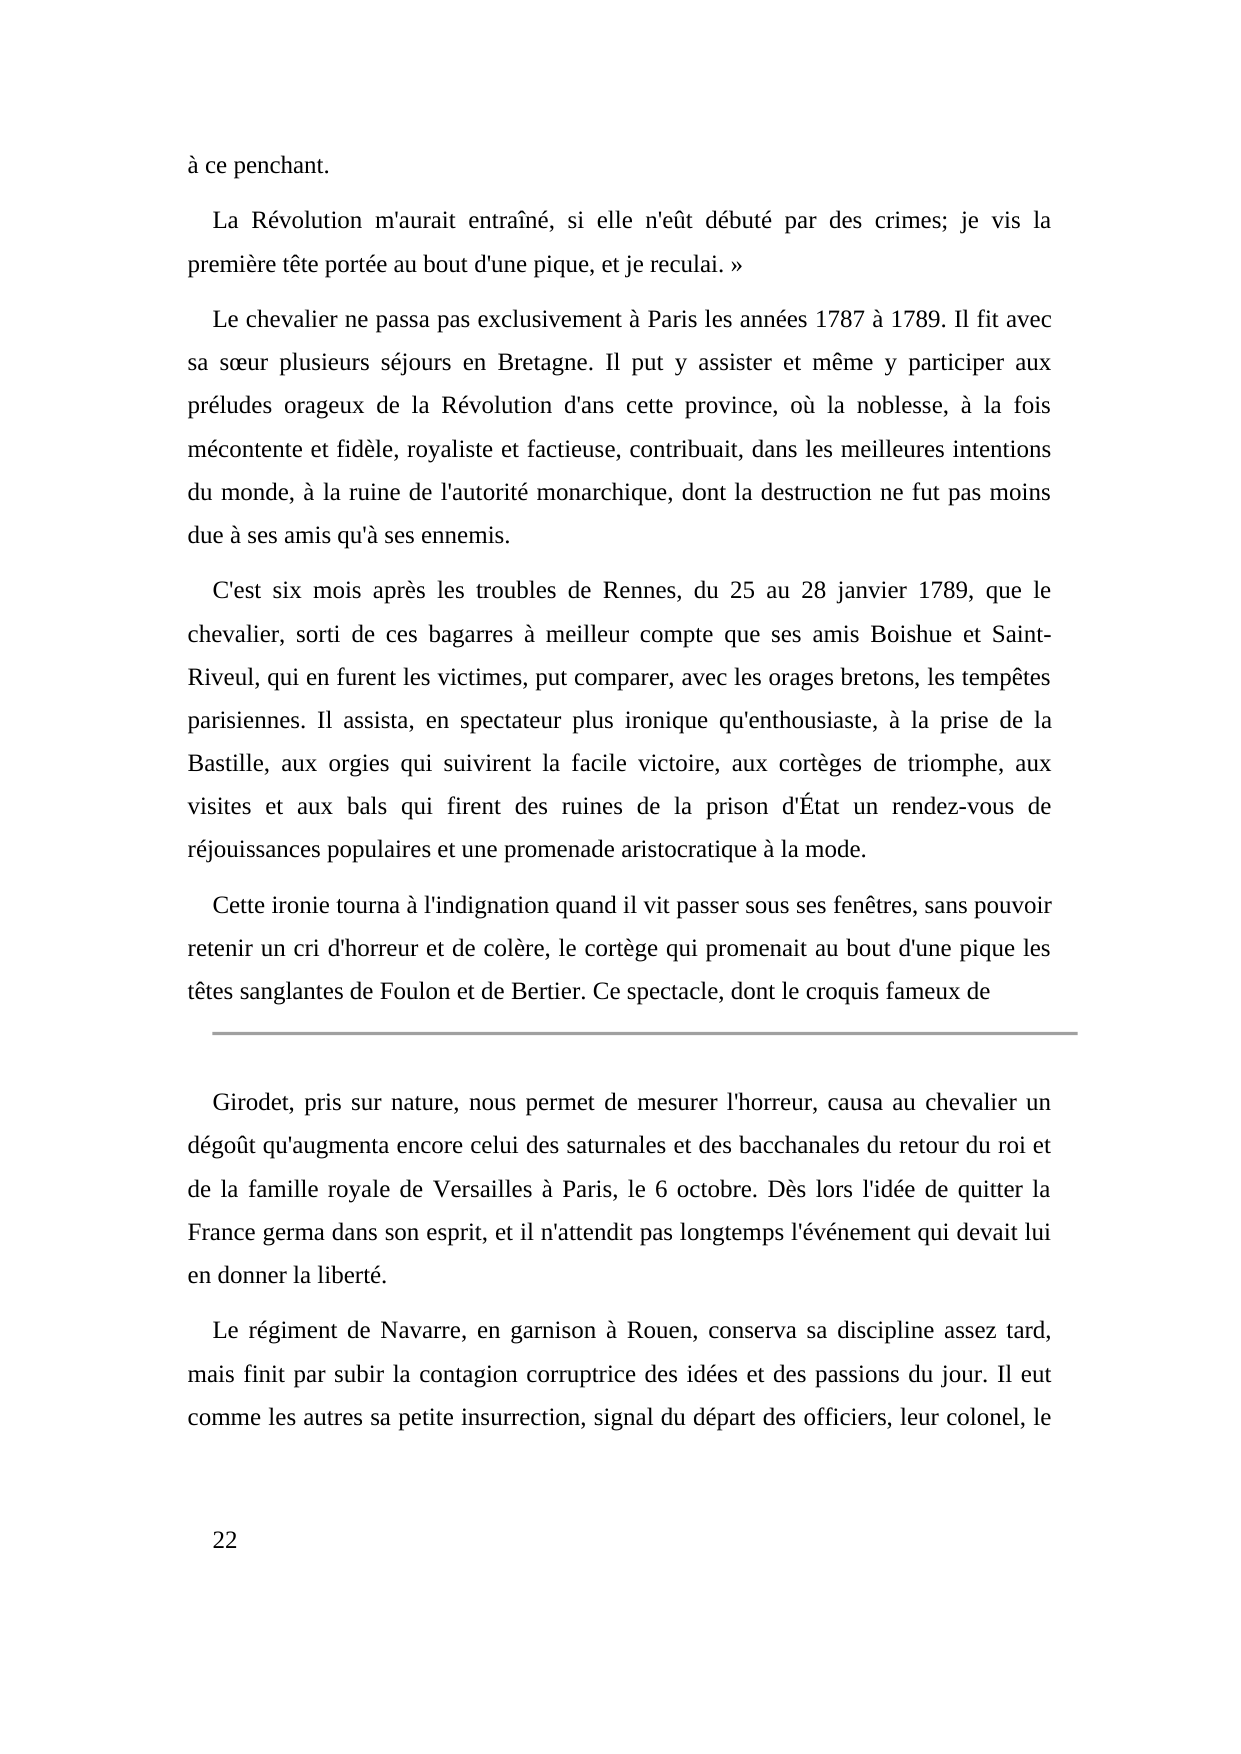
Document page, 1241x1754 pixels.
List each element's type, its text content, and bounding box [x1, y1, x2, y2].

text C'est six mois après les troubles de Rennes, du 25 au 28 janvier 1789, que le chevalier, sorti de ces bagarres à meilleur compte que ses amis Boishue et Saint-Riveul, qui en furent les victimes, put comparer, avec les orages bretons, les tempêtes parisiennes. Il assista, en spectateur plus ironique qu'enthousiaste, à la prise de la Bastille, aux orgies qui suivirent la facile victoire, aux cortèges de triomphe, aux visites et aux bals qui firent des ruines de la prison d'État un rendez-vous de réjouissances populaires et une promenade aristocratique à la mode. [187, 576, 1053, 863]
text Le chevalier ne passa pas exclusivement à Paris les années 1787 à 1789. Il fit avec sa sœur plusieurs séjours en Bretagne. Il put y assister et même y participer aux préludes orageux de la Révolution d'ans cette province, où la noblesse, à la fois mécontente et fidèle, royaliste et factieuse, contribuait, dans les meilleures intentions du monde, à la ruine de l'autorité monarchique, dont la destruction ne fut pas moins due à ses amis qu'à ses ennemis. [187, 304, 1053, 549]
text La Révolution m'aurait entraîné, si elle n'eût débuté par des crimes; je vis la première tête portée au bout d'une pique, et je reculai. » [187, 206, 1053, 277]
text Cette ironie tourna à l'indignation quand il vit passer sous ses fenêtres, sans pouvoir retenir un cri d'horreur et de colère, le cortège qui promenait au bout d'une pique les têtes sanglantes de Foulon et de Bertier. Ce spectacle, dont le croquis fameux de [187, 890, 1053, 1005]
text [187, 150, 1053, 179]
text Girodet, pris sur nature, nous permet de mesurer l'horreur, causa au chevalier un dégoût qu'augmenta encore celui des saturnales et des bacchanales du retour du roi et de la famille royale de Versailles à Paris, le 6 octobre. Dès lors l'idée de quitter la France germa dans son esprit, et il n'attendit pas longtemps l'événement qui devait lui en donner la liberté. [187, 1087, 1053, 1289]
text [187, 1316, 1053, 1431]
